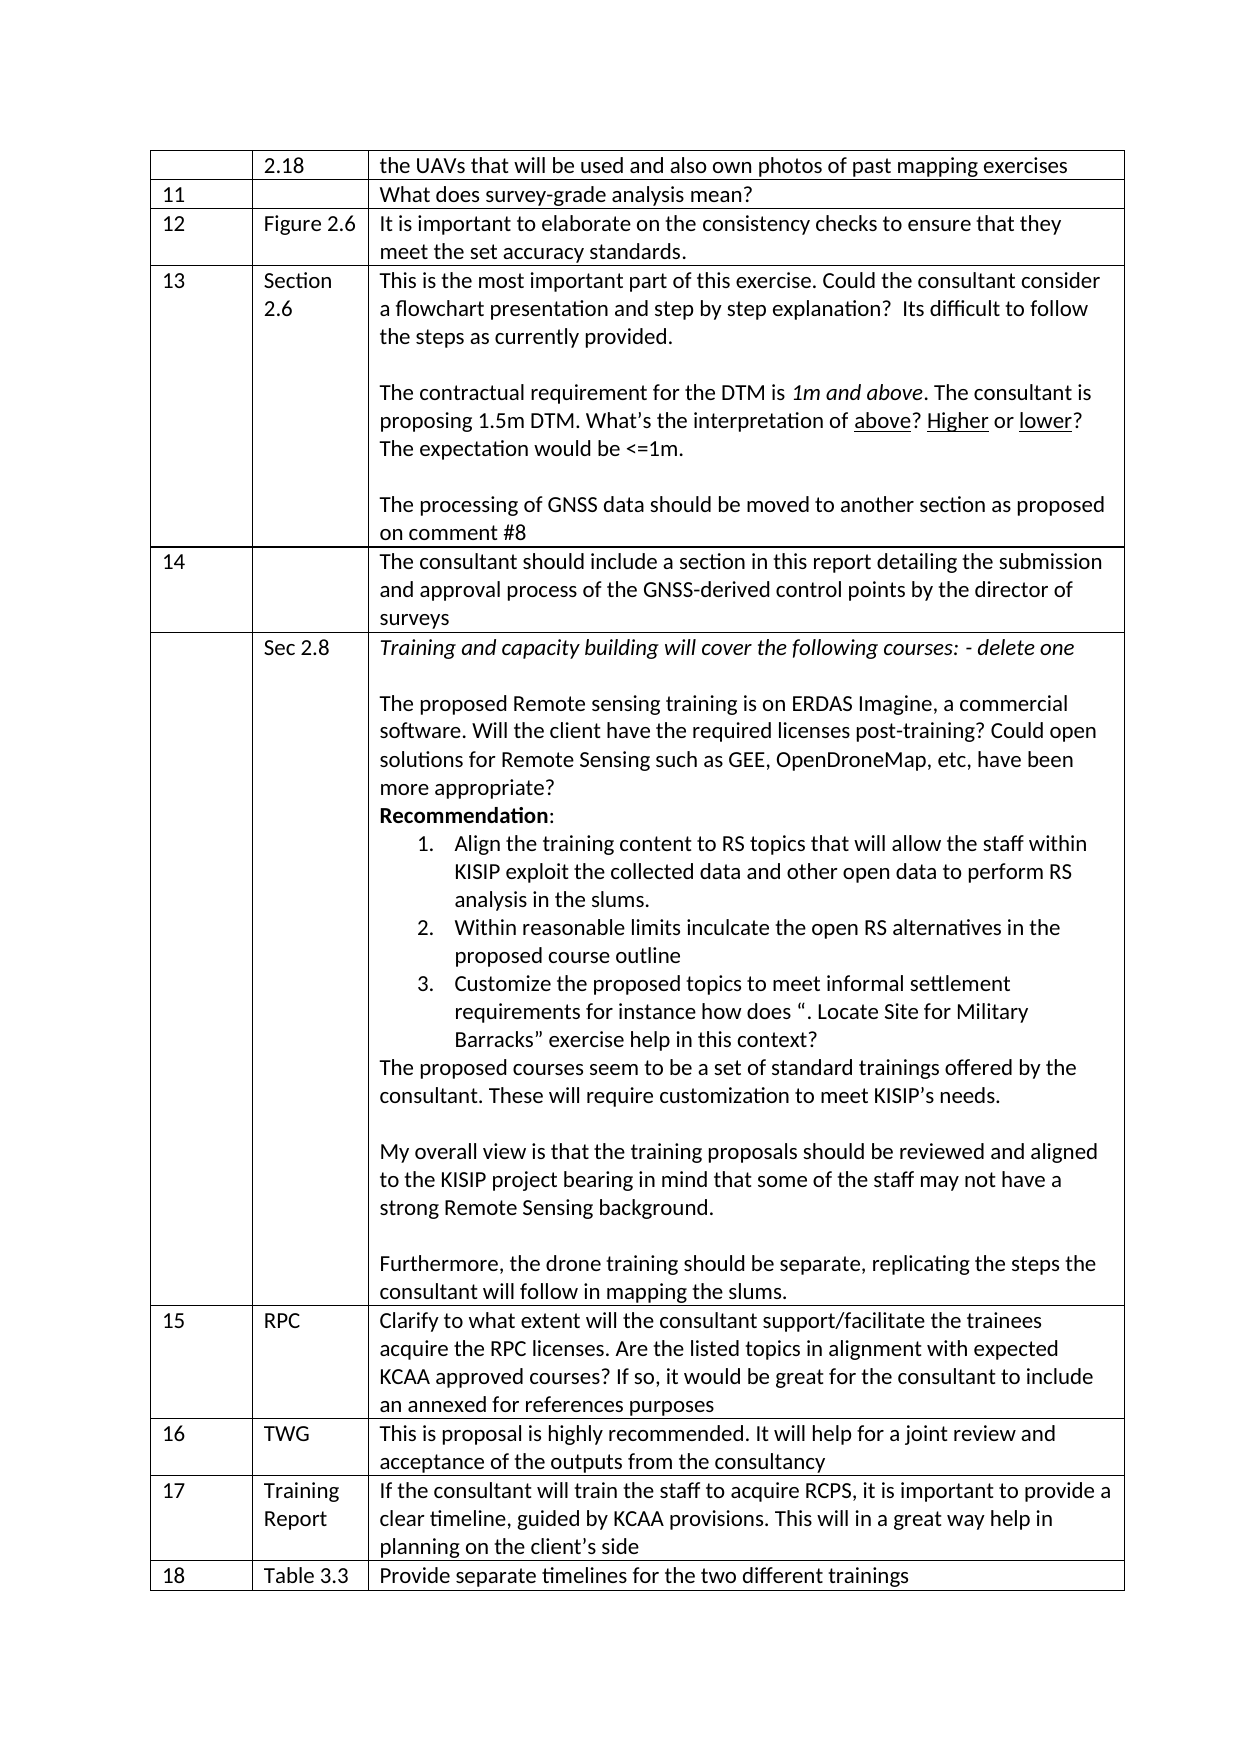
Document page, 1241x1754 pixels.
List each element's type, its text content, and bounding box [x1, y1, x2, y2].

table_cell 13 [151, 266, 252, 546]
table_cell [253, 548, 368, 632]
table_cell RPC [253, 1306, 368, 1418]
table_cell TWG [253, 1419, 368, 1475]
table_cell 17 [151, 1476, 252, 1560]
table_cell Sec 2.8 [253, 633, 368, 1305]
table_cell Training Report [253, 1476, 368, 1560]
table_cell This is proposal is highly recommended. It will help for a joint review and acceptance of the outputs from the consultancy [369, 1419, 1124, 1475]
table_cell This is the most important part of this exercise. Could the consultant consider a flowchart presentation and step by step explanation? Its difficult to follow the steps as currently provided. The contractual requirement for the DTM is 1m and above. The consultant is proposing 1.5m DTM. What’s the interpretation of above? Higher or lower? The expectation would be <=1m. The processing of GNSS data should be moved to another section as proposed on comment #8 [369, 266, 1124, 546]
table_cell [369, 151, 1124, 179]
table_cell 12 [151, 209, 252, 265]
table_cell [151, 633, 252, 1305]
table_cell 15 [151, 1306, 252, 1418]
table_cell Provide separate timelines for the two different trainings [369, 1561, 1124, 1589]
table_cell 10 [151, 151, 252, 179]
table_cell Training and capacity building will cover the following courses: - delete one The proposed Remote sensing training is on ERDAS Imagine, a commercial software. Will the client have the required licenses post-training? Could open solutions for Remote Sensing such as GEE, OpenDroneMap, etc, have been more appropriate? Recommendation: Align the training content to RS topics that will allow the staff within KISIP exploit the collected data and other open data to perform RS analysis in the slums. Within reasonable limits inculcate the open RS alternatives in the proposed course outline Customize the proposed topics to meet informal settlement requirements for instance how does “. Locate Site for Military Barracks” exercise help in this context? The proposed courses seem to be a set of standard trainings offered by the consultant. These will require customization to meet KISIP’s needs. My overall view is that the training proposals should be reviewed and aligned to the KISIP project bearing in mind that some of the staff may not have a strong Remote Sensing background. Furthermore, the drone training should be separate, replicating the steps the consultant will follow in mapping the slums. [369, 633, 1124, 1305]
table_cell 14 [151, 548, 252, 632]
table_cell 18 [151, 1561, 252, 1589]
table_cell If the consultant will train the staff to acquire RCPS, it is important to provide a clear timeline, guided by KCAA provisions. This will in a great way help in planning on the client’s side [369, 1476, 1124, 1560]
table_cell Section 2.6 [253, 266, 368, 546]
table_cell Table 3.3 [253, 1561, 368, 1589]
table_cell [253, 180, 368, 208]
table_cell 16 [151, 1419, 252, 1475]
table_cell The consultant should include a section in this report detailing the submission and approval process of the GNSS-derived control points by the director of surveys [369, 548, 1124, 632]
table_cell What does survey-grade analysis mean? [369, 180, 1124, 208]
table_cell 11 [151, 180, 252, 208]
table_cell It is important to elaborate on the consistency checks to ensure that they meet the set accuracy standards. [369, 209, 1124, 265]
table_cell Figure 2.18 [253, 151, 368, 179]
table_cell Clarify to what extent will the consultant support/facilitate the trainees acquire the RPC licenses. Are the listed topics in alignment with expected KCAA approved courses? If so, it would be great for the consultant to include an annexed for references purposes [369, 1306, 1124, 1418]
table_cell Figure 2.6 [253, 209, 368, 265]
